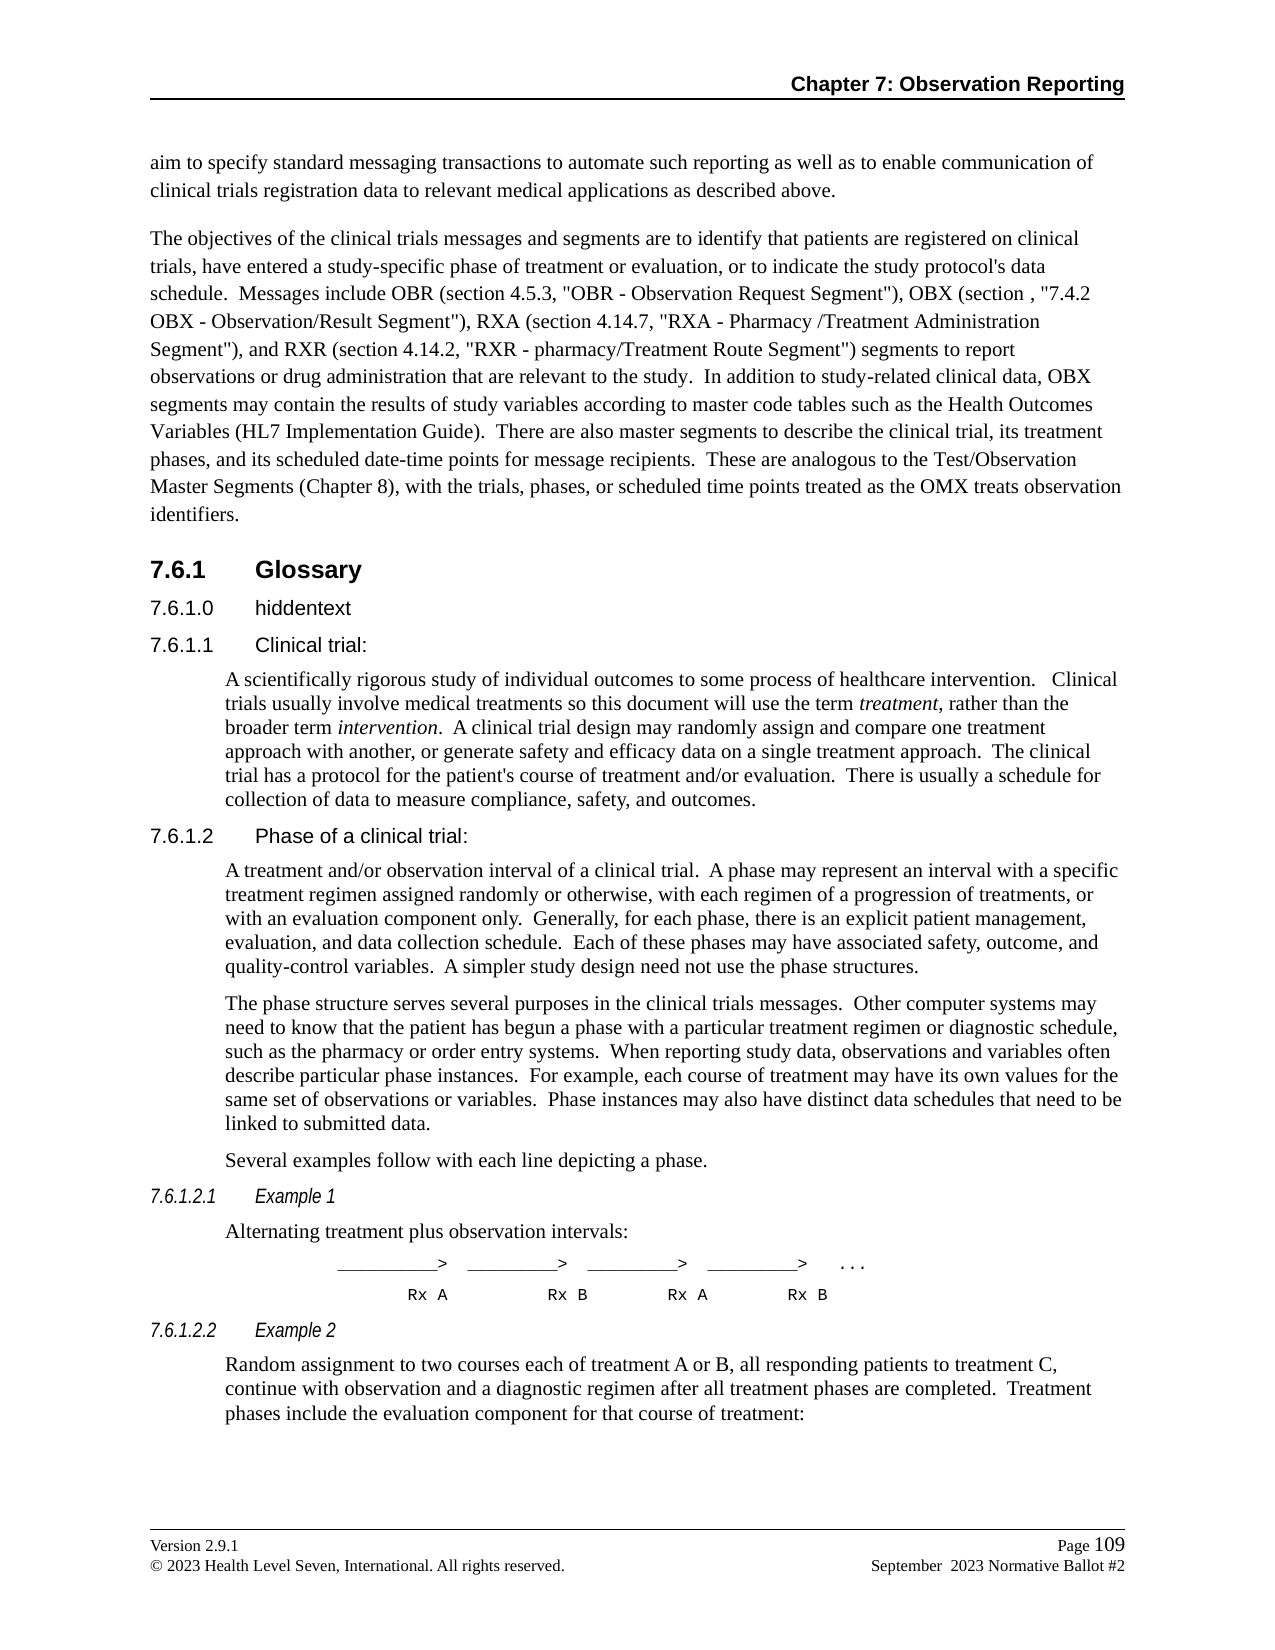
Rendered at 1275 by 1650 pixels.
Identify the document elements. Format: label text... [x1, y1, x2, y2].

text The objectives of the clinical trials messages and segments are to identify that patients are registered on clinical trials, have entered a study-specific phase of treatment or evaluation, or to indicate the study protocol's data schedule. Messages include OBR (section 4.5.3, "OBR - Observation Request Segment"), OBX (section 7.4.2, "OBX - Observation/Result Segment"), RXA (section 4.14.7, "RXA - Pharmacy /Treatment Administration Segment"), and RXR (section 4.14.2, "RXR - pharmacy/Treatment Route Segment") segments to report observations or drug administration that are relevant to the study. In addition to study-related clinical data, OBX segments may contain the results of study variables according to master code tables such as the Health Outcomes Variables (HL7 Implementation Guide). There are also master segments to describe the clinical trial, its treatment phases, and its scheduled date-time points for message recipients. These are analogous to the Test/Observation Master Segments (Chapter 8), with the trials, phases, or scheduled time points treated as the OMX treats observation identifiers. [150, 226, 1125, 526]
subtitle 7.6.1.2.1 Example 1 [150, 1184, 1125, 1208]
text Random assignment to two courses each of treatment A or B, all responding patients to treatment C, continue with observation and a diagnostic regimen after all treatment phases are completed. Treatment phases include the evaluation component for that course of treatment: [225, 1352, 1125, 1424]
text A treatment and/or observation interval of a clinical trial. A phase may represent an interval with a specific treatment regimen assigned randomly or otherwise, with each regimen of a progression of treatments, or with an evaluation component only. Generally, for each phase, there is an explicit patient management, evaluation, and data collection schedule. Each of these phases may have associated safety, outcome, and quality-control variables. A simpler study design need not use the phase structures. [225, 858, 1125, 978]
text A scientifically rigorous study of individual outcomes to some process of healthcare intervention. Clinical trials usually involve medical treatments so this document will use the term treatment, rather than the broader term intervention. A clinical trial design may randomly assign and compare one treatment approach with another, or generate safety and efficacy data on a single treatment approach. The clinical trial has a protocol for the patient's course of treatment and/or evaluation. There is usually a schedule for collection of data to measure compliance, safety, and outcomes. [225, 667, 1125, 811]
text __________> _________> _________> _________> ... [307, 1255, 1125, 1274]
subtitle 7.6.1 Glossary [150, 555, 1125, 583]
text Several examples follow with each line depicting a phase. [225, 1148, 1125, 1172]
subtitle 7.6.1.2 Phase of a clinical trial: [150, 824, 1125, 848]
subtitle 7.6.1.0 hiddentext [150, 596, 1125, 620]
subtitle 7.6.1.2.2 Example 2 [150, 1318, 1125, 1342]
text Rx A Rx B Rx A Rx B [307, 1287, 1125, 1305]
text The phase structure serves several purposes in the clinical trials messages. Other computer systems may need to know that the patient has begun a phase with a particular treatment regimen or diagnostic schedule, such as the pharmacy or order entry systems. When reporting study data, observations and variables often describe particular phase instances. For example, each course of treatment may have its own values for the same set of observations or variables. Phase instances may also have distinct data schedules that need to be linked to submitted data. [225, 991, 1125, 1135]
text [150, 150, 1125, 202]
text Alternating treatment plus observation intervals: [225, 1219, 1125, 1243]
subtitle 7.6.1.1 Clinical trial: [150, 632, 1125, 656]
